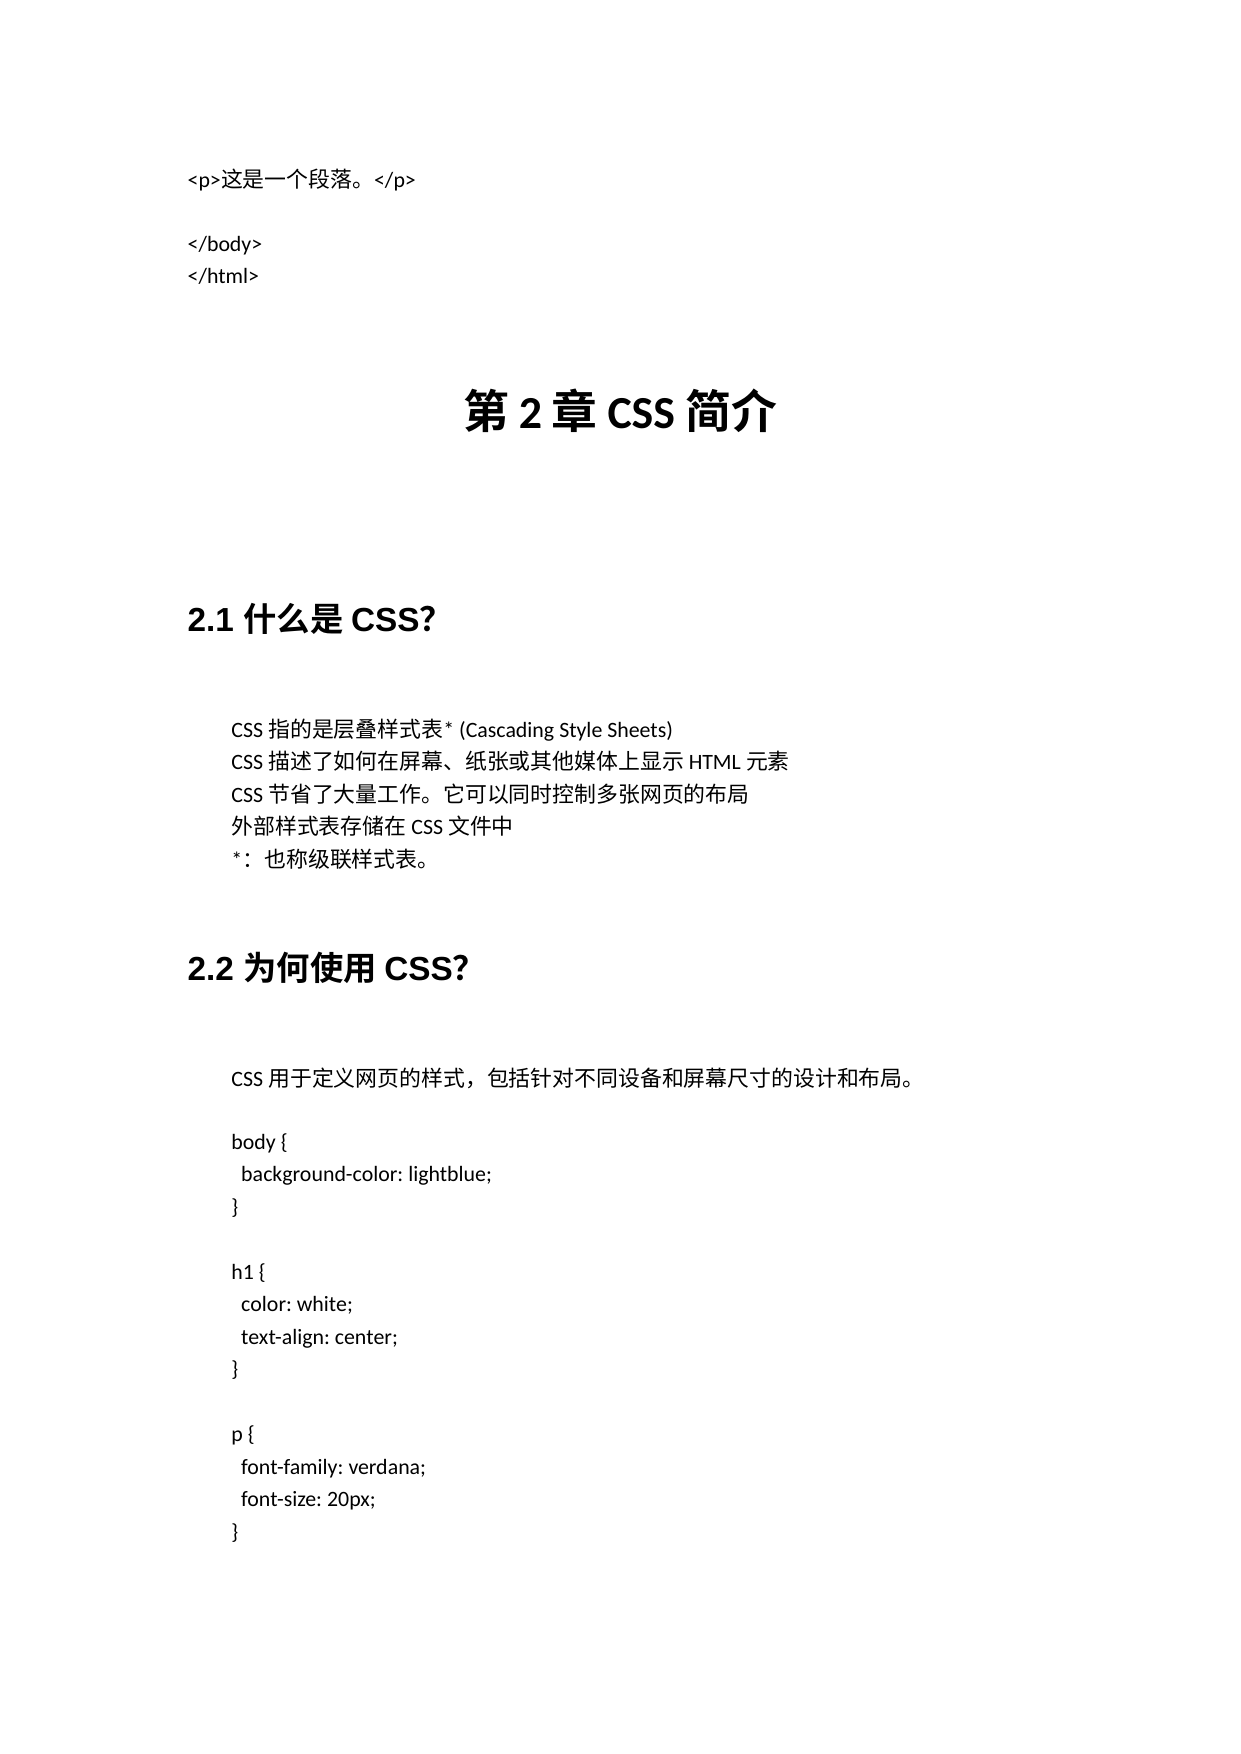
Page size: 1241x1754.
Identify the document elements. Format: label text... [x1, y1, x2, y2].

text 外部样式表存储在 CSS 文件中 [187, 809, 1053, 841]
text color: white; [187, 1288, 1053, 1320]
subtitle 2.2 为何使用 CSS？ [187, 933, 1053, 998]
text CSS 指的是层叠样式表* (Cascading Style Sheets) [187, 711, 1053, 744]
text CSS 用于定义网页的样式，包括针对不同设备和屏幕尺寸的设计和布局。 [187, 1060, 1053, 1093]
text CSS 节省了大量工作。它可以同时控制多张网页的布局 [187, 776, 1053, 809]
text text-align: center; [187, 1320, 1053, 1353]
text background-color: lightblue; [187, 1158, 1053, 1190]
text body { [187, 1125, 1053, 1158]
text *：也称级联样式表。 [187, 841, 1053, 874]
text font-family: verdana; [187, 1450, 1053, 1483]
text <p>这是一个段落。</p> [187, 162, 1053, 194]
text CSS 描述了如何在屏幕、纸张或其他媒体上显示 HTML 元素 [187, 744, 1053, 776]
subtitle 第2章 CSS 简介 [187, 360, 1053, 457]
text p { [187, 1418, 1053, 1450]
text font-size: 20px; [187, 1483, 1053, 1515]
text } [187, 1515, 1053, 1548]
text h1 { [187, 1255, 1053, 1288]
text </body> [187, 227, 1053, 259]
text } [187, 1190, 1053, 1223]
text </html> [187, 259, 1053, 292]
subtitle 2.1 什么是 CSS？ [187, 584, 1053, 649]
text } [187, 1353, 1053, 1385]
